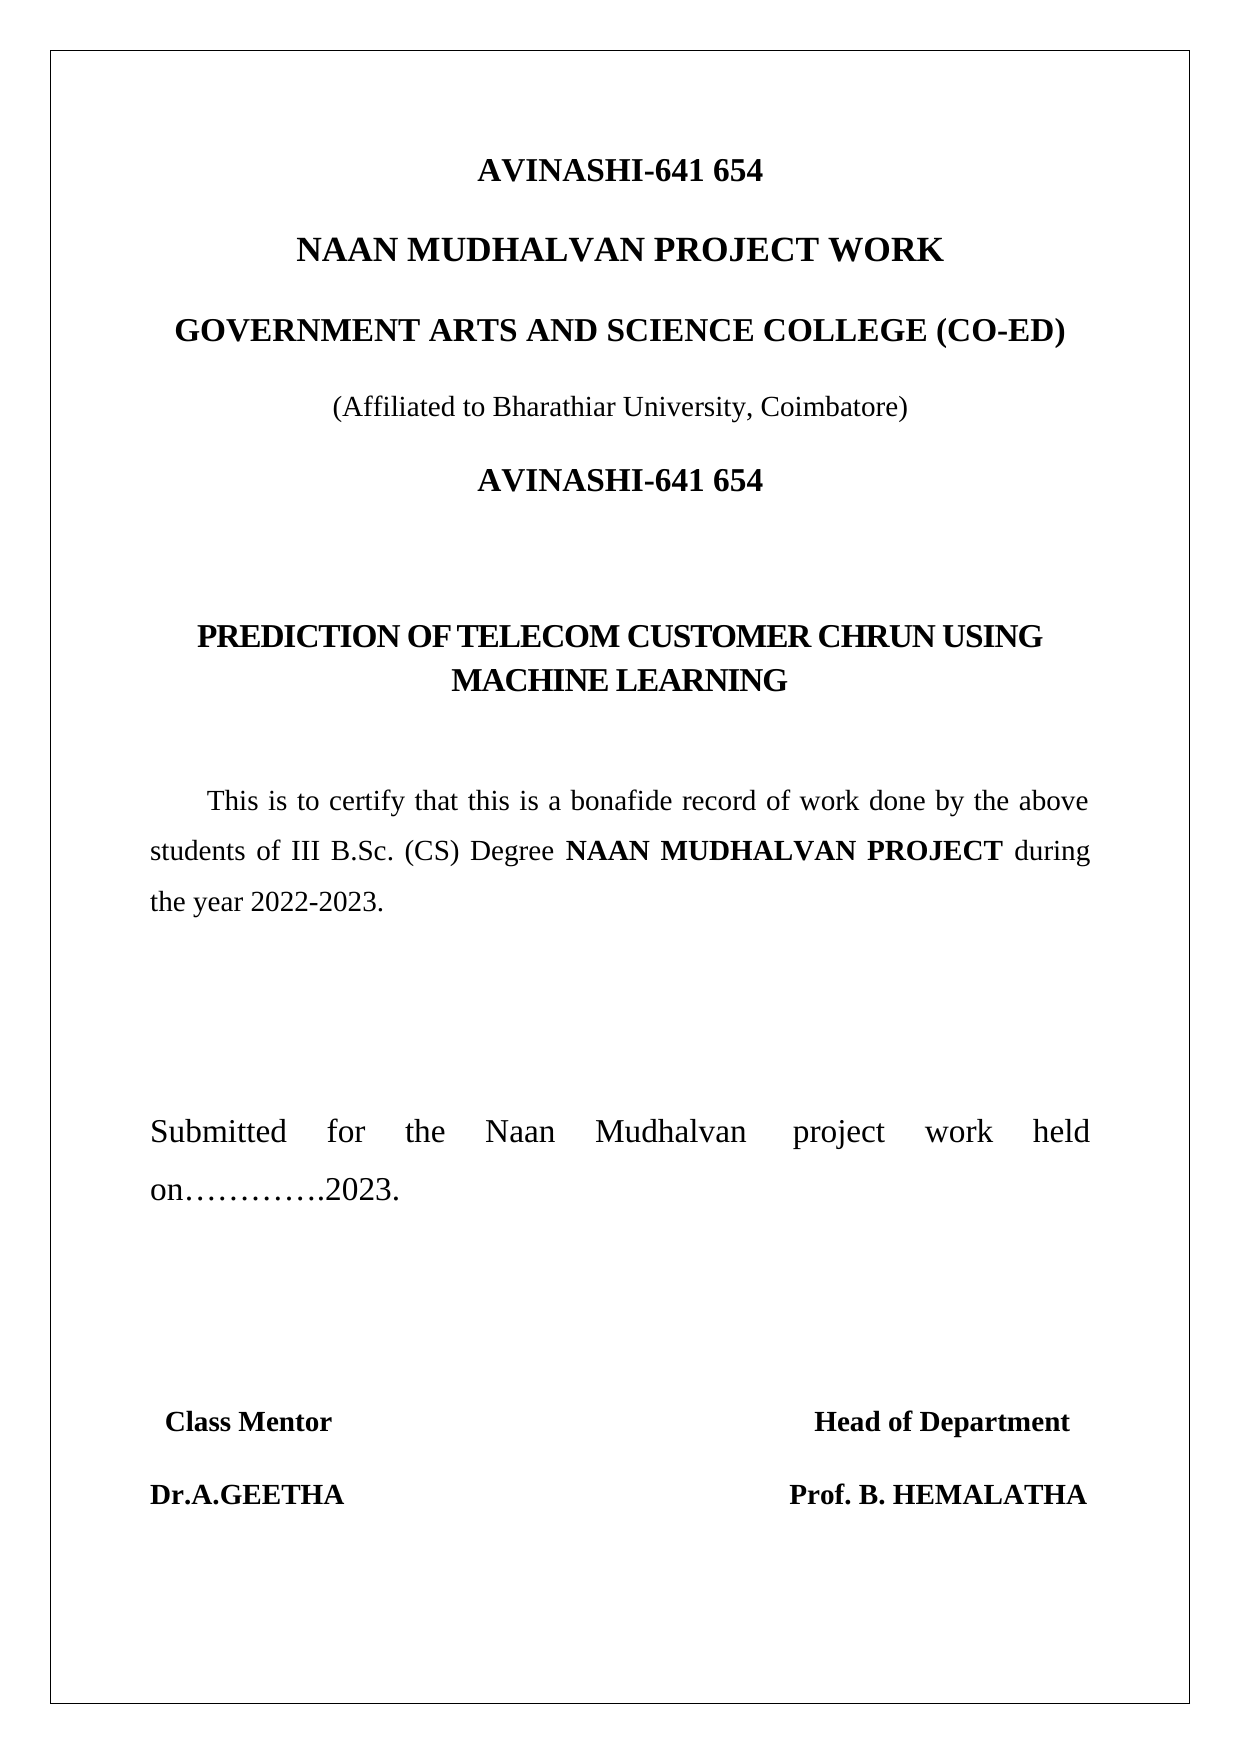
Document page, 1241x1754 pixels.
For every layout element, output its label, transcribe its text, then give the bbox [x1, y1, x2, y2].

text This is to certify that this is a bonafide record of work done by the above students of III B.Sc. (CS) Degree NAAN MUDHALVAN PROJECT during the year 2022-2023. [150, 783, 1090, 917]
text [150, 310, 1090, 349]
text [150, 389, 1090, 422]
text AVINASHI-641 654 [150, 460, 1090, 498]
text Dr.A.GEETHA Prof. B. HEMALATHA [150, 1477, 1090, 1511]
text Class Mentor Head of Department [150, 1404, 1090, 1437]
text AVINASHI-641 654 [150, 150, 1090, 188]
title PREDICTION OF TELECOM CUSTOMER CHRUN USING MACHINE LEARNING [150, 617, 1090, 699]
text NAAN MUDHALVAN PROJECT WORK [150, 228, 1090, 269]
text Submitted for the Naan Mudhalvan project work held on………….2023. [150, 1111, 1090, 1207]
